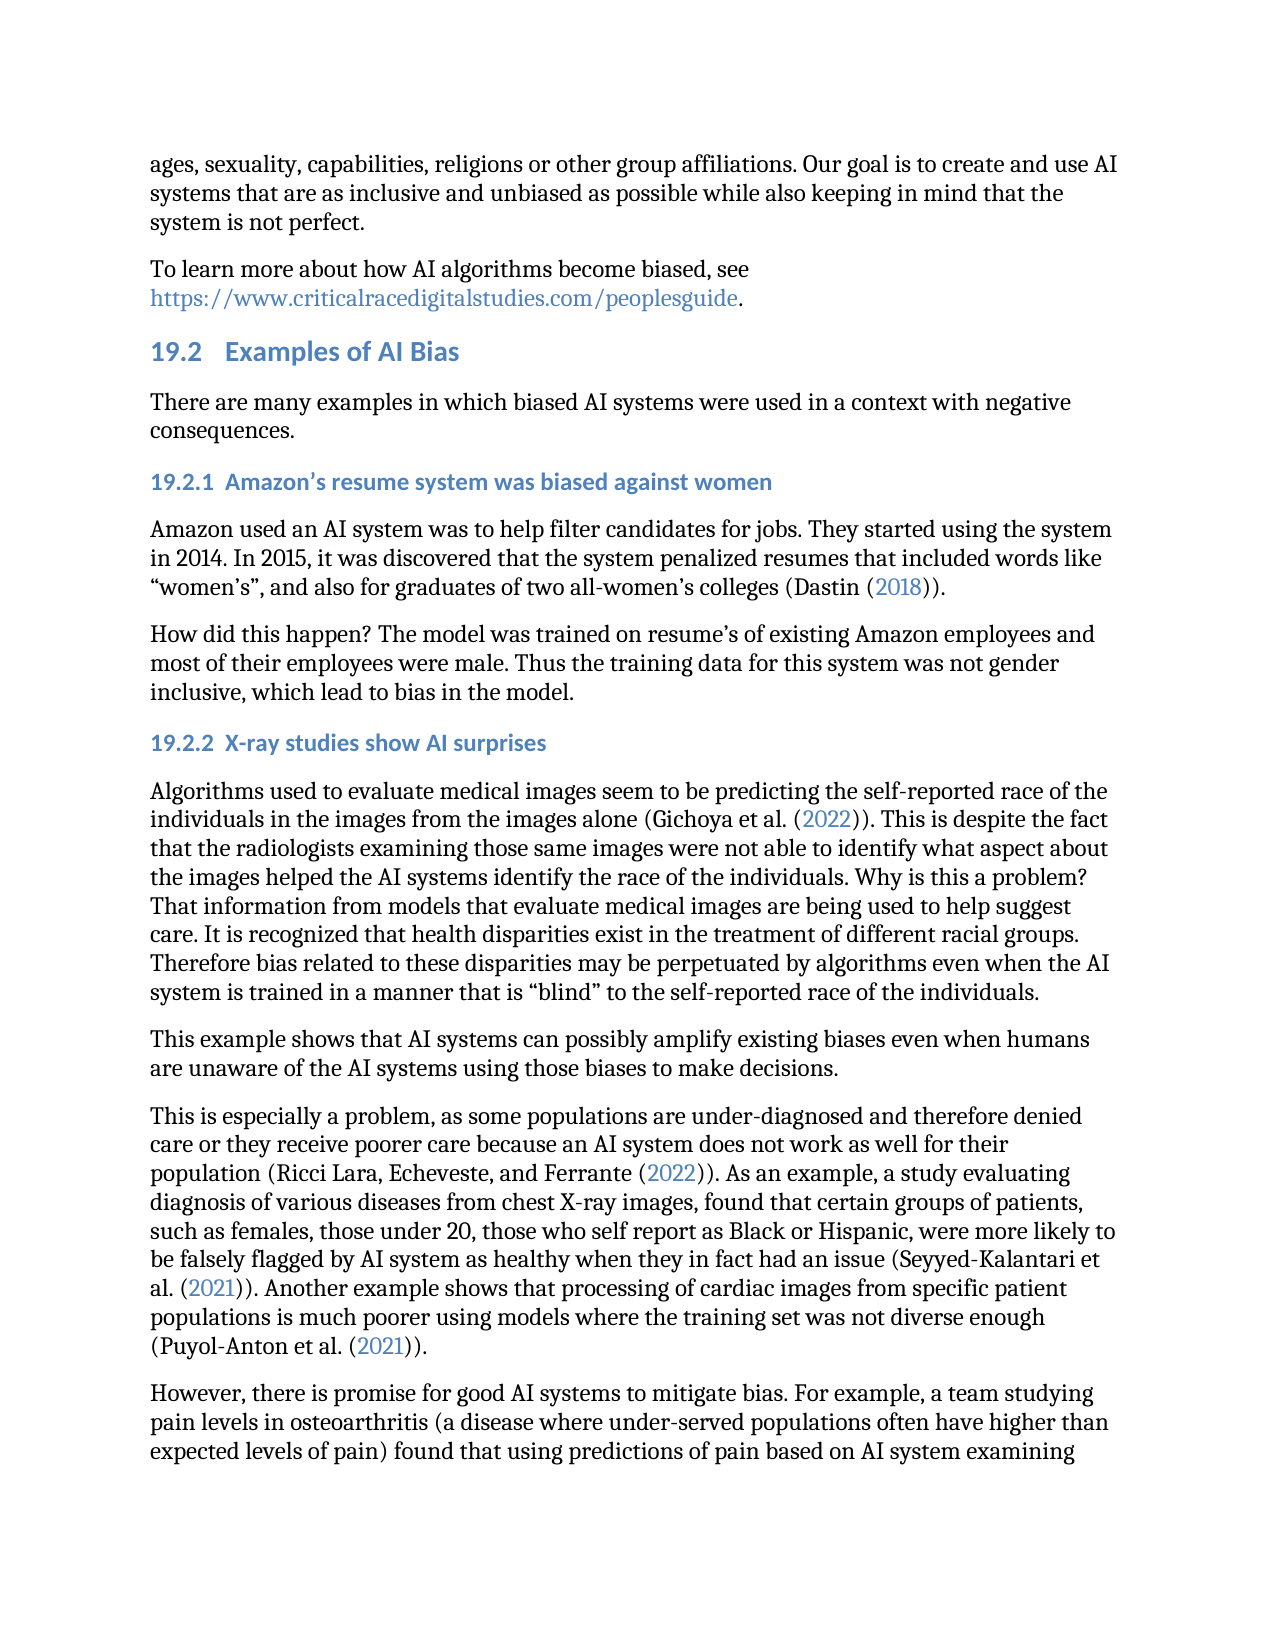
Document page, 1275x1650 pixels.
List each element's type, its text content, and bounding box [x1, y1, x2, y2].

text To learn more about how AI algorithms become biased, see https://www.criticalracedigitalstudies.com/peoplesguide. [150, 255, 1125, 312]
subtitle 19.2.2 X-ray studies show AI surprises [150, 727, 1125, 758]
text How did this happen? The model was trained on resume’s of existing Amazon employees and most of their employees were male. Thus the training data for this system was not gender inclusive, which lead to bias in the model. [150, 620, 1125, 707]
text There are many examples in which biased AI systems were used in a context with negative consequences. [150, 388, 1125, 445]
text Algorithms used to evaluate medical images seem to be predicting the self-reported race of the individuals in the images from the images alone (Gichoya et al. (2022)). This is despite the fact that the radiologists examining those same images were not able to identify what aspect about the images helped the AI systems identify the race of the individuals. Why is this a problem? That information from models that evaluate medical images are being used to help suggest care. It is recognized that health disparities exist in the treatment of different racial groups. Therefore bias related to these disparities may be perpetuated by algorithms even when the AI system is trained in a manner that is “blind” to the self-reported race of the individuals. [150, 777, 1125, 1007]
subtitle 19.2 Examples of AI Bias [150, 333, 1125, 369]
text Amazon used an AI system was to help filter candidates for jobs. They started using the system in 2014. In 2015, it was discovered that the system penalized resumes that included words like “women’s”, and also for graduates of two all-women’s colleges (Dastin (2018)). [150, 515, 1125, 602]
text This example shows that AI systems can possibly amplify existing biases even when humans are unaware of the AI systems using those biases to make decisions. [150, 1025, 1125, 1083]
subtitle 19.2.1 Amazon’s resume system was biased against women [150, 466, 1125, 497]
